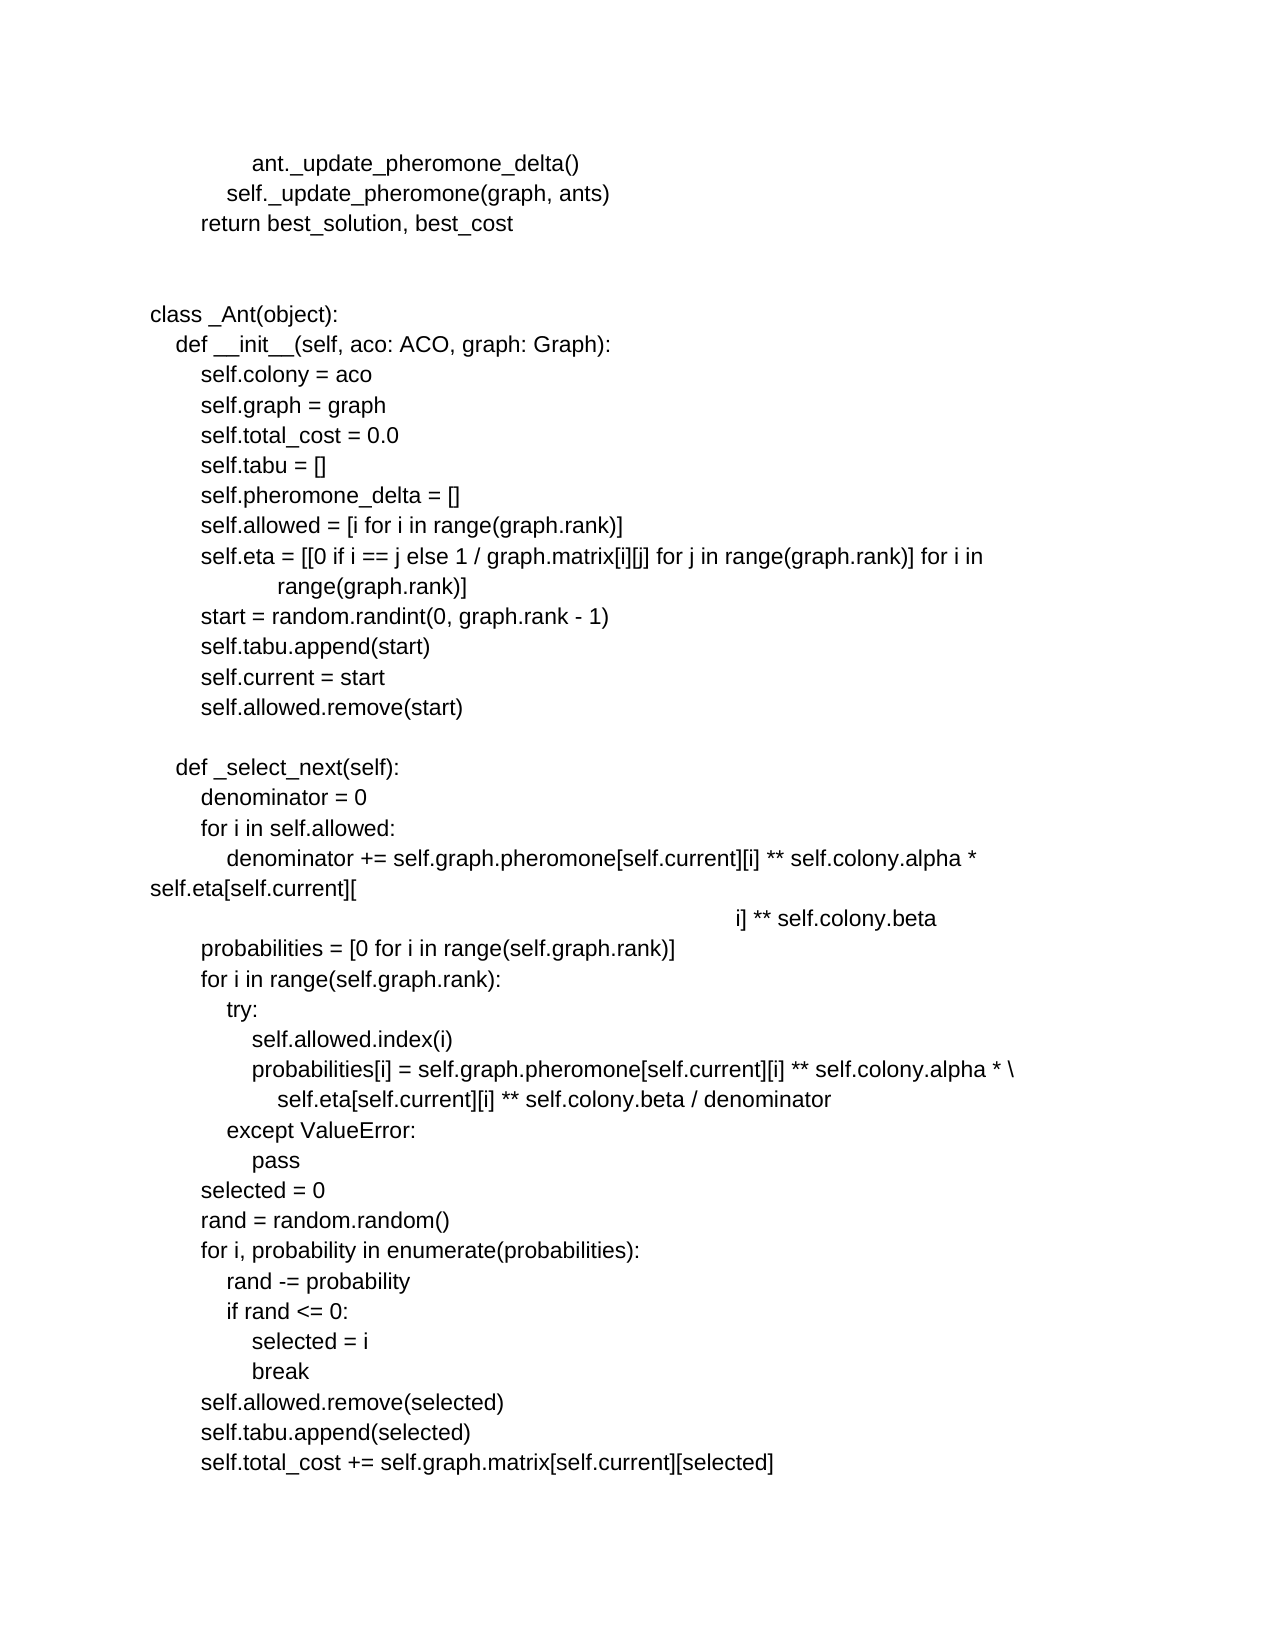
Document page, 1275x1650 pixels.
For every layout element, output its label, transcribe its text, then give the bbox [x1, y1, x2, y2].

text self.allowed = [i for i in range(graph.rank)] [150, 512, 1125, 539]
text if rand <= 0: [150, 1298, 1125, 1324]
text def __init__(self, aco: ACO, graph: Graph): [150, 331, 1125, 358]
text self.tabu.append(start) [150, 633, 1125, 660]
text for i in range(self.graph.rank): [150, 966, 1125, 992]
text selected = i [150, 1328, 1125, 1354]
text rand -= probability [150, 1268, 1125, 1294]
text pass [150, 1147, 1125, 1173]
text self.graph = graph [150, 392, 1125, 418]
text denominator += self.graph.pheromone[self.current][i] ** self.colony.alpha * self.eta[self.current][ [150, 845, 1125, 901]
text self.pheromone_delta = [] [150, 482, 1125, 509]
text probabilities = [0 for i in range(self.graph.rank)] [150, 935, 1125, 962]
text self.allowed.remove(start) [150, 694, 1125, 720]
text break [150, 1358, 1125, 1385]
text selected = 0 [150, 1177, 1125, 1203]
text for i, probability in enumerate(probabilities): [150, 1237, 1125, 1264]
text self.total_cost = 0.0 [150, 422, 1125, 448]
text denominator = 0 [150, 784, 1125, 811]
text except ValueError: [150, 1117, 1125, 1143]
text range(graph.rank)] [150, 573, 1125, 599]
text self.eta = [[0 if i == j else 1 / graph.matrix[i][j] for j in range(graph.rank)] for i in [150, 543, 1125, 569]
text return best_solution, best_cost [150, 210, 1125, 237]
text start = random.randint(0, graph.rank - 1) [150, 603, 1125, 629]
text self._update_pheromone(graph, ants) [150, 180, 1125, 207]
text for i in self.allowed: [150, 814, 1125, 841]
text try: [150, 996, 1125, 1022]
text self.colony = aco [150, 361, 1125, 388]
text self.tabu.append(selected) [150, 1419, 1125, 1445]
text class _Ant(object): [150, 301, 1125, 327]
text self.allowed.index(i) [150, 1026, 1125, 1052]
text probabilities[i] = self.graph.pheromone[self.current][i] ** self.colony.alpha * \ [150, 1056, 1125, 1083]
text i] ** self.colony.beta [150, 905, 1125, 932]
text self.allowed.remove(selected) [150, 1388, 1125, 1415]
text self.tabu = [] [150, 452, 1125, 478]
text self.eta[self.current][i] ** self.colony.beta / denominator [150, 1086, 1125, 1113]
text self.current = start [150, 663, 1125, 690]
text self.total_cost += self.graph.matrix[self.current][selected] [150, 1449, 1125, 1475]
text def _select_next(self): [150, 754, 1125, 781]
text ant._update_pheromone_delta() [150, 150, 1125, 176]
text rand = random.random() [150, 1207, 1125, 1234]
